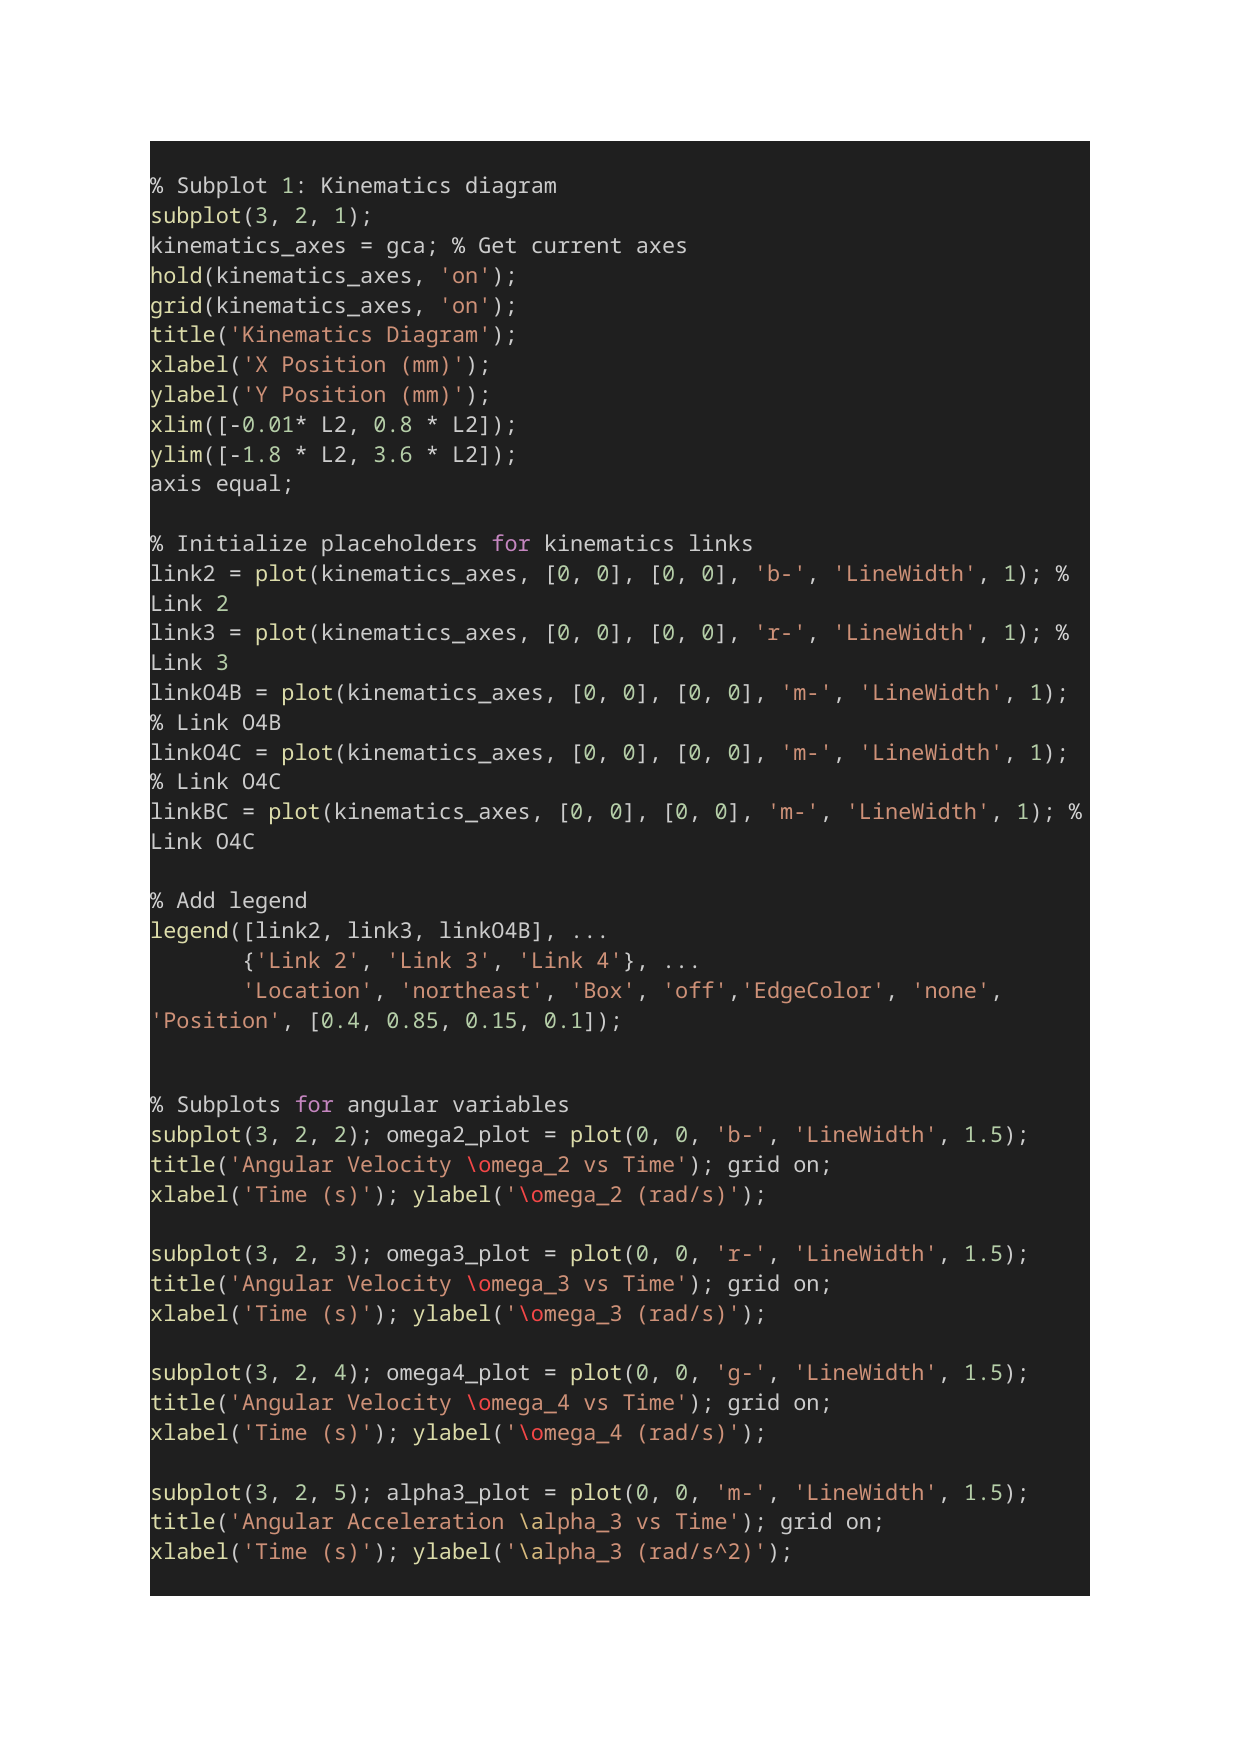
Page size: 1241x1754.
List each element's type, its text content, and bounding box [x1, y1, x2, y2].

text link3 = plot(kinematics_axes, [0, 0], [0, 0], 'r-', 'LineWidth', 1); % Link 3 [150, 617, 1090, 677]
text link2 = plot(kinematics_axes, [0, 0], [0, 0], 'b-', 'LineWidth', 1); % Link 2 [150, 558, 1090, 617]
text linkBC = plot(kinematics_axes, [0, 0], [0, 0], 'm-', 'LineWidth', 1); % Link O4C [150, 796, 1090, 856]
text ylabel('Y Position (mm)'); [150, 379, 1090, 409]
text xlabel('Time (s)'); ylabel('\omega_3 (rad/s)'); [150, 1298, 1090, 1327]
text xlabel('X Position (mm)'); [150, 349, 1090, 379]
text hold(kinematics_axes, 'on'); [150, 260, 1090, 289]
text xlim([-0.01* L2, 0.8 * L2]); [150, 409, 1090, 438]
text % Subplot 1: Kinematics diagram [150, 170, 1090, 200]
text 'Location', 'northeast', 'Box', 'off','EdgeColor', 'none', 'Position', [0.4, 0.85, 0.15, 0.1]); [150, 975, 1090, 1034]
text subplot(3, 2, 4); omega4_plot = plot(0, 0, 'g-', 'LineWidth', 1.5); title('Angular Velocity \omega_4 vs Time'); grid on; [150, 1357, 1090, 1417]
text % Add legend [150, 885, 1090, 915]
text xlabel('Time (s)'); ylabel('\alpha_3 (rad/s^2)'); [150, 1536, 1090, 1566]
text % Initialize placeholders for kinematics links [150, 528, 1090, 558]
text xlabel('Time (s)'); ylabel('\omega_2 (rad/s)'); [150, 1178, 1090, 1208]
text kinematics_axes = gca; % Get current axes [150, 230, 1090, 260]
text linkO4C = plot(kinematics_axes, [0, 0], [0, 0], 'm-', 'LineWidth', 1); % Link O4C [150, 736, 1090, 796]
text subplot(3, 2, 1); [150, 200, 1090, 230]
text subplot(3, 2, 3); omega3_plot = plot(0, 0, 'r-', 'LineWidth', 1.5); title('Angular Velocity \omega_3 vs Time'); grid on; [150, 1238, 1090, 1298]
text % Subplots for angular variables [150, 1089, 1090, 1119]
text linkO4B = plot(kinematics_axes, [0, 0], [0, 0], 'm-', 'LineWidth', 1); % Link O4B [150, 677, 1090, 736]
text title('Kinematics Diagram'); [150, 319, 1090, 349]
text subplot(3, 2, 5); alpha3_plot = plot(0, 0, 'm-', 'LineWidth', 1.5); title('Angular Acceleration \alpha_3 vs Time'); grid on; [150, 1476, 1090, 1536]
text grid(kinematics_axes, 'on'); [150, 289, 1090, 319]
text subplot(3, 2, 2); omega2_plot = plot(0, 0, 'b-', 'LineWidth', 1.5); title('Angular Velocity \omega_2 vs Time'); grid on; [150, 1119, 1090, 1178]
text xlabel('Time (s)'); ylabel('\omega_4 (rad/s)'); [150, 1417, 1090, 1447]
text axis equal; [150, 468, 1090, 498]
text ylim([-1.8 * L2, 3.6 * L2]); [150, 438, 1090, 468]
text legend([link2, link3, linkO4B], ... [150, 915, 1090, 945]
text {'Link 2', 'Link 3', 'Link 4'}, ... [150, 945, 1090, 975]
